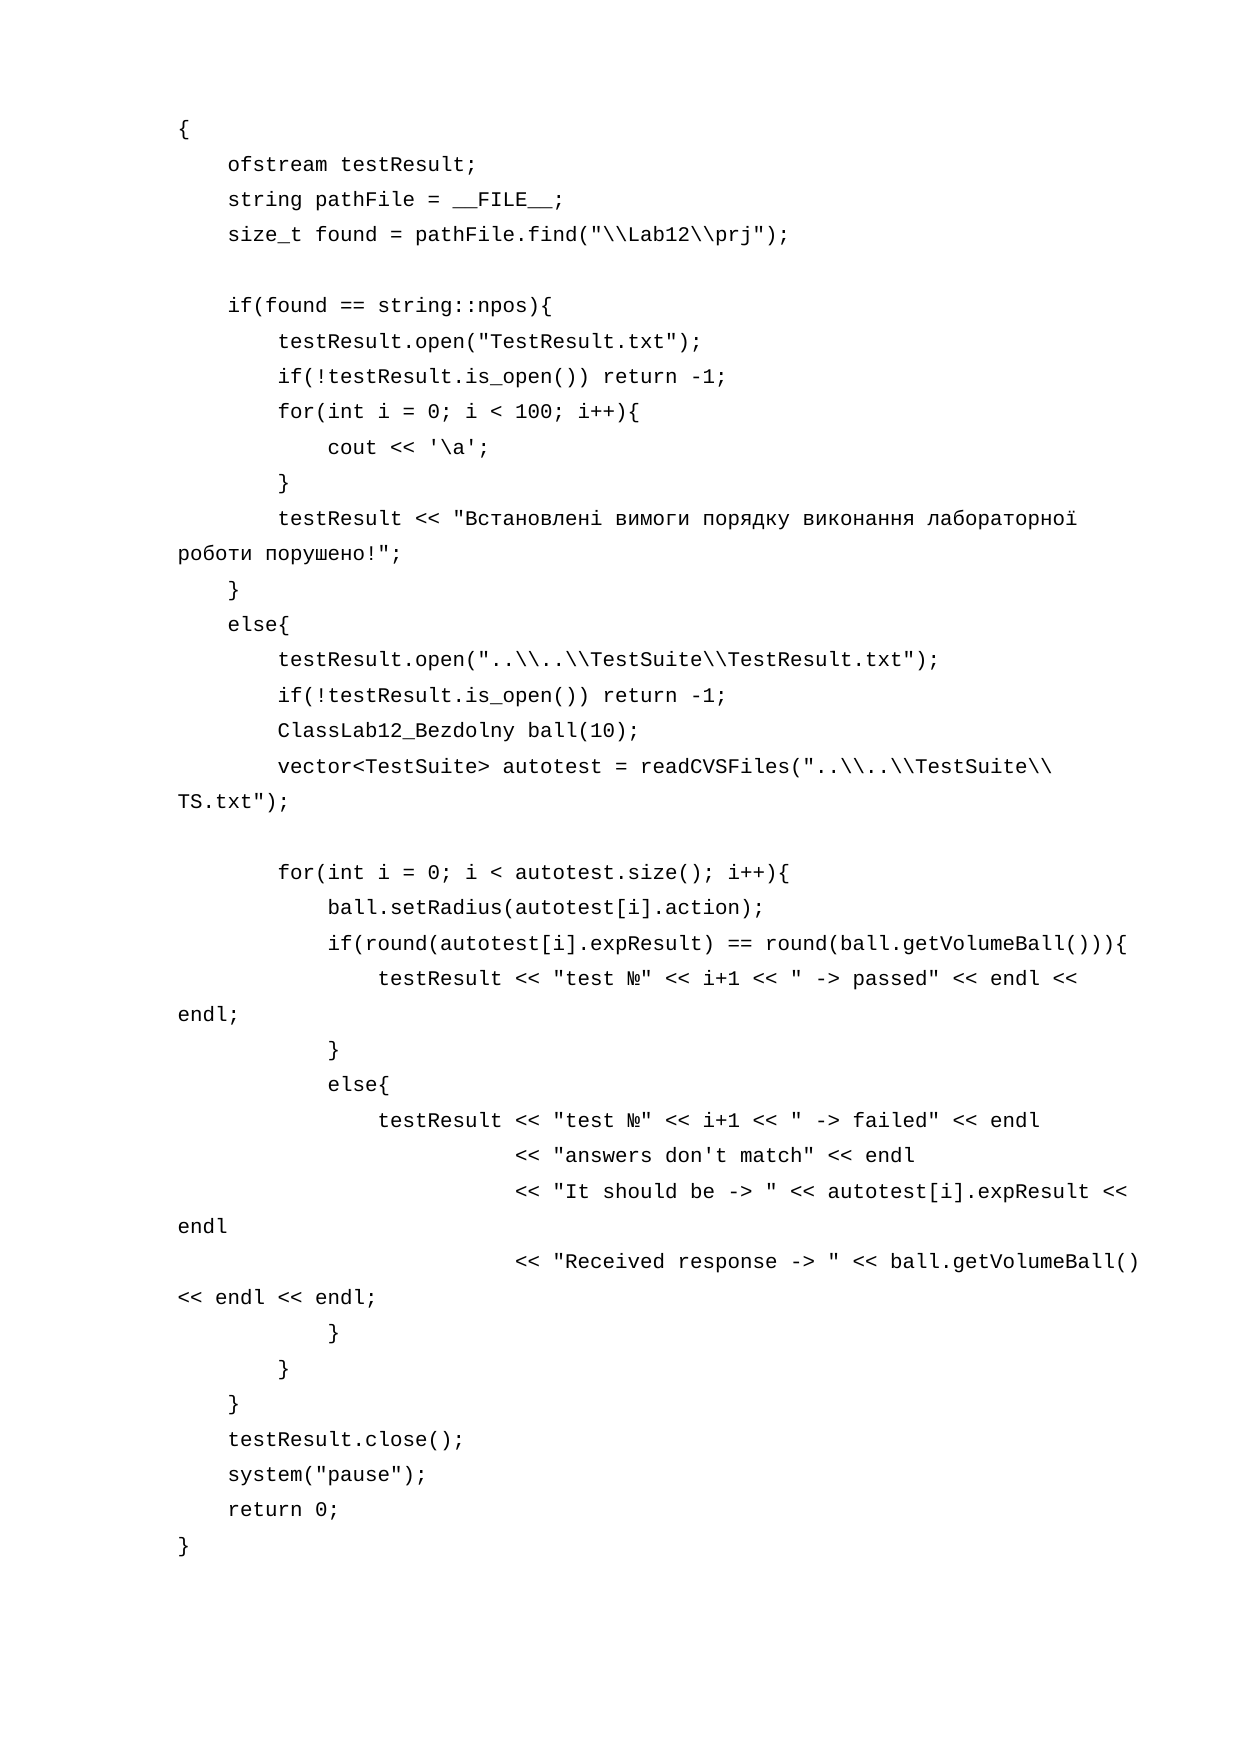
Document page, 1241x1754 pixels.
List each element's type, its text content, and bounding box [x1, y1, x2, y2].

text testResult.close(); [177, 1428, 1152, 1452]
text ofstream testResult; [177, 153, 1152, 177]
text } [177, 1535, 1152, 1558]
text system("pause"); [177, 1464, 1152, 1488]
text } [177, 1322, 1152, 1346]
text if(found == string::npos){ [177, 295, 1152, 319]
text } [177, 1039, 1152, 1063]
text { [177, 118, 1152, 142]
text if(!testResult.is_open()) return -1; [177, 366, 1152, 390]
text ClassLab12_Bezdolny ball(10); [177, 720, 1152, 744]
text } [177, 1358, 1152, 1381]
text << "It should be -> " << autotest[i].expResult << endl [177, 1181, 1152, 1240]
text string pathFile = __FILE__; [177, 189, 1152, 213]
text << "answers don't match" << endl [177, 1145, 1152, 1169]
text else{ [177, 1074, 1152, 1098]
text size_t found = pathFile.find("\\Lab12\\prj"); [177, 224, 1152, 248]
text testResult << "test №" << i+1 << " -> passed" << endl << endl; [177, 968, 1152, 1027]
text ball.setRadius(autotest[i].action); [177, 897, 1152, 921]
text testResult << "Встановлені вимоги порядку виконання лабораторної роботи порушено!"; [177, 508, 1152, 567]
text } [177, 578, 1152, 602]
text for(int i = 0; i < 100; i++){ [177, 401, 1152, 425]
text if(!testResult.is_open()) return -1; [177, 685, 1152, 708]
text vector<TestSuite> autotest = readCVSFiles("..\\..\\TestSuite\\TS.txt"); [177, 756, 1152, 815]
text testResult << "test №" << i+1 << " -> failed" << endl [177, 1110, 1152, 1133]
text cout << '\a'; [177, 437, 1152, 461]
text if(round(autotest[i].expResult) == round(ball.getVolumeBall())){ [177, 933, 1152, 956]
text testResult.open("TestResult.txt"); [177, 331, 1152, 354]
text } [177, 472, 1152, 496]
text } [177, 1393, 1152, 1417]
text return 0; [177, 1499, 1152, 1523]
text else{ [177, 614, 1152, 638]
text for(int i = 0; i < autotest.size(); i++){ [177, 862, 1152, 886]
text << "Received response -> " << ball.getVolumeBall() << endl << endl; [177, 1251, 1152, 1311]
text testResult.open("..\\..\\TestSuite\\TestResult.txt"); [177, 649, 1152, 673]
